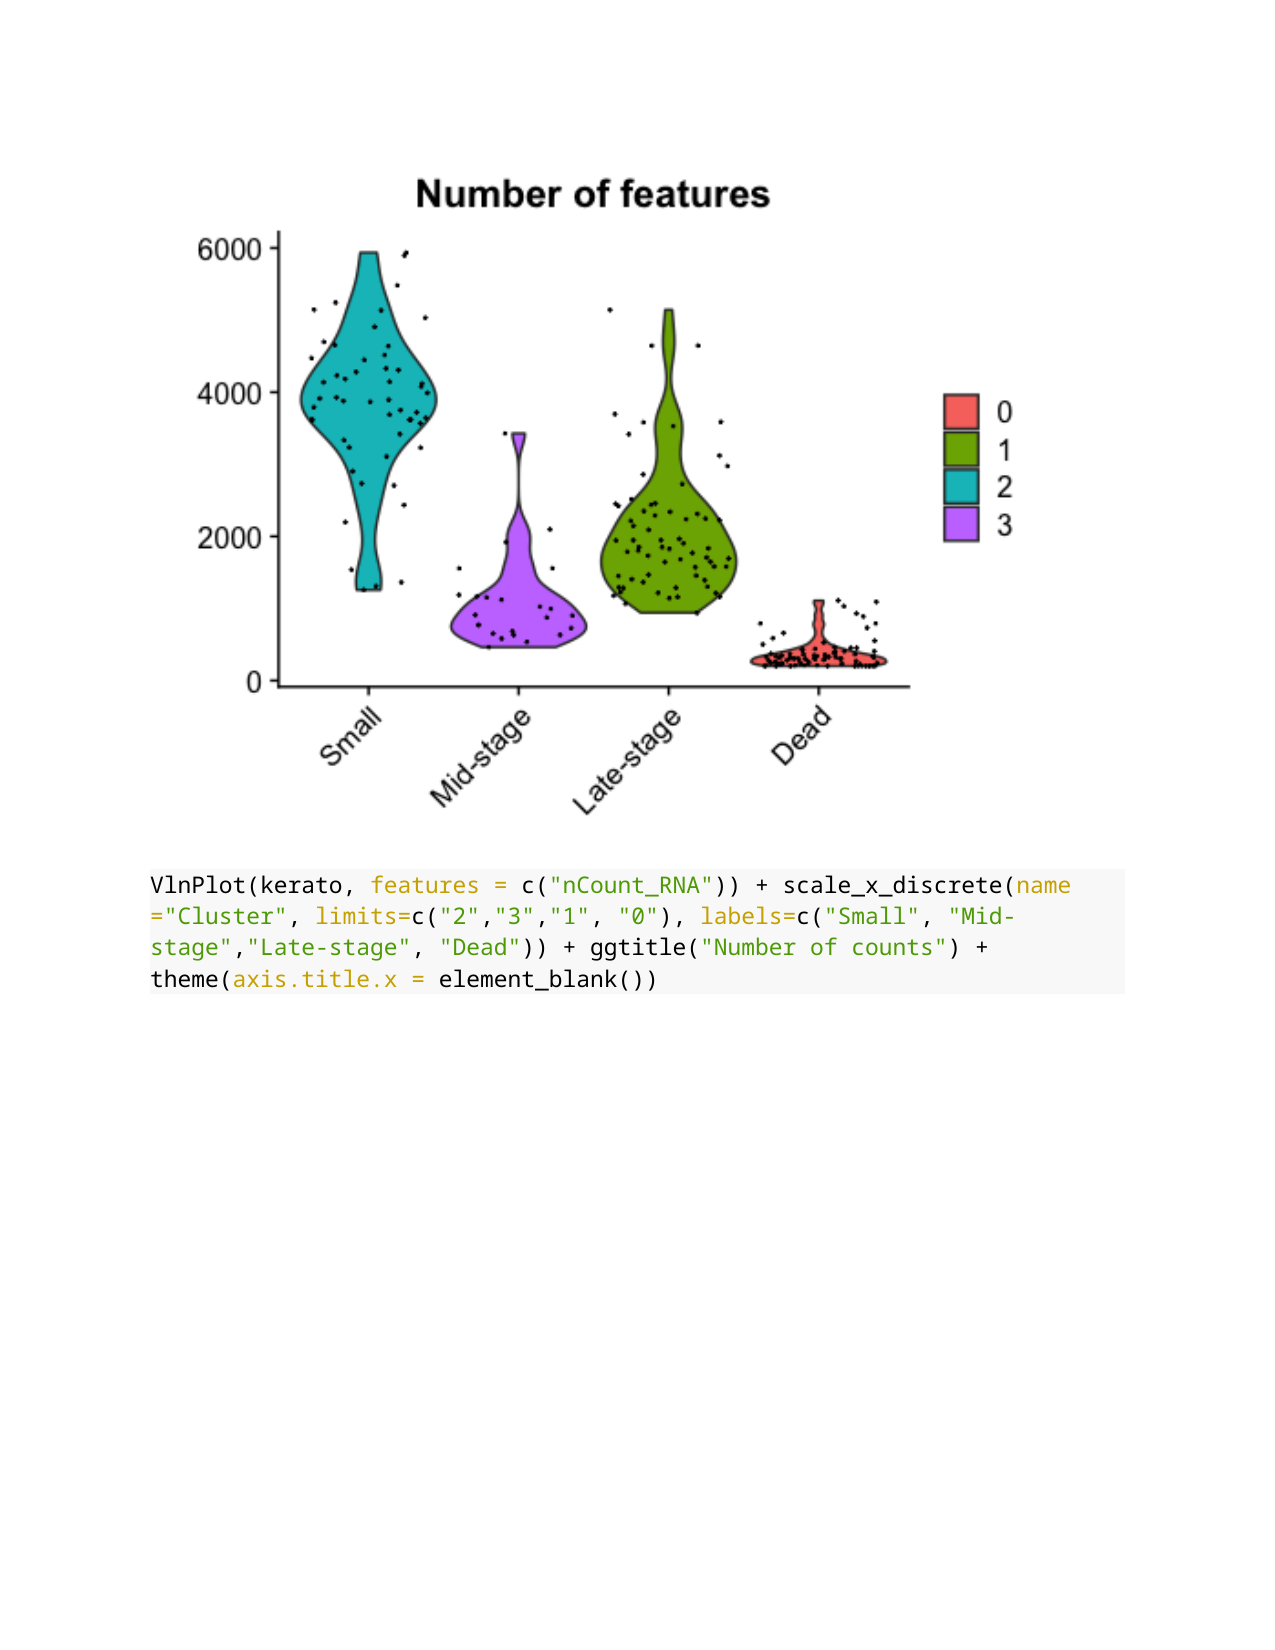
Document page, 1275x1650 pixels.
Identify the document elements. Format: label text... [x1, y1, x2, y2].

text VlnPlot(kerato, features = c("nCount_RNA")) + scale_x_discrete(name ="Cluster", limits=c("2","3","1", "0"), labels=c("Small", "Mid-stage","Late-stage", "Dead")) + ggtitle("Number of counts") + theme(axis.title.x = element_blank()) [150, 869, 1125, 994]
picture [168, 150, 1044, 850]
